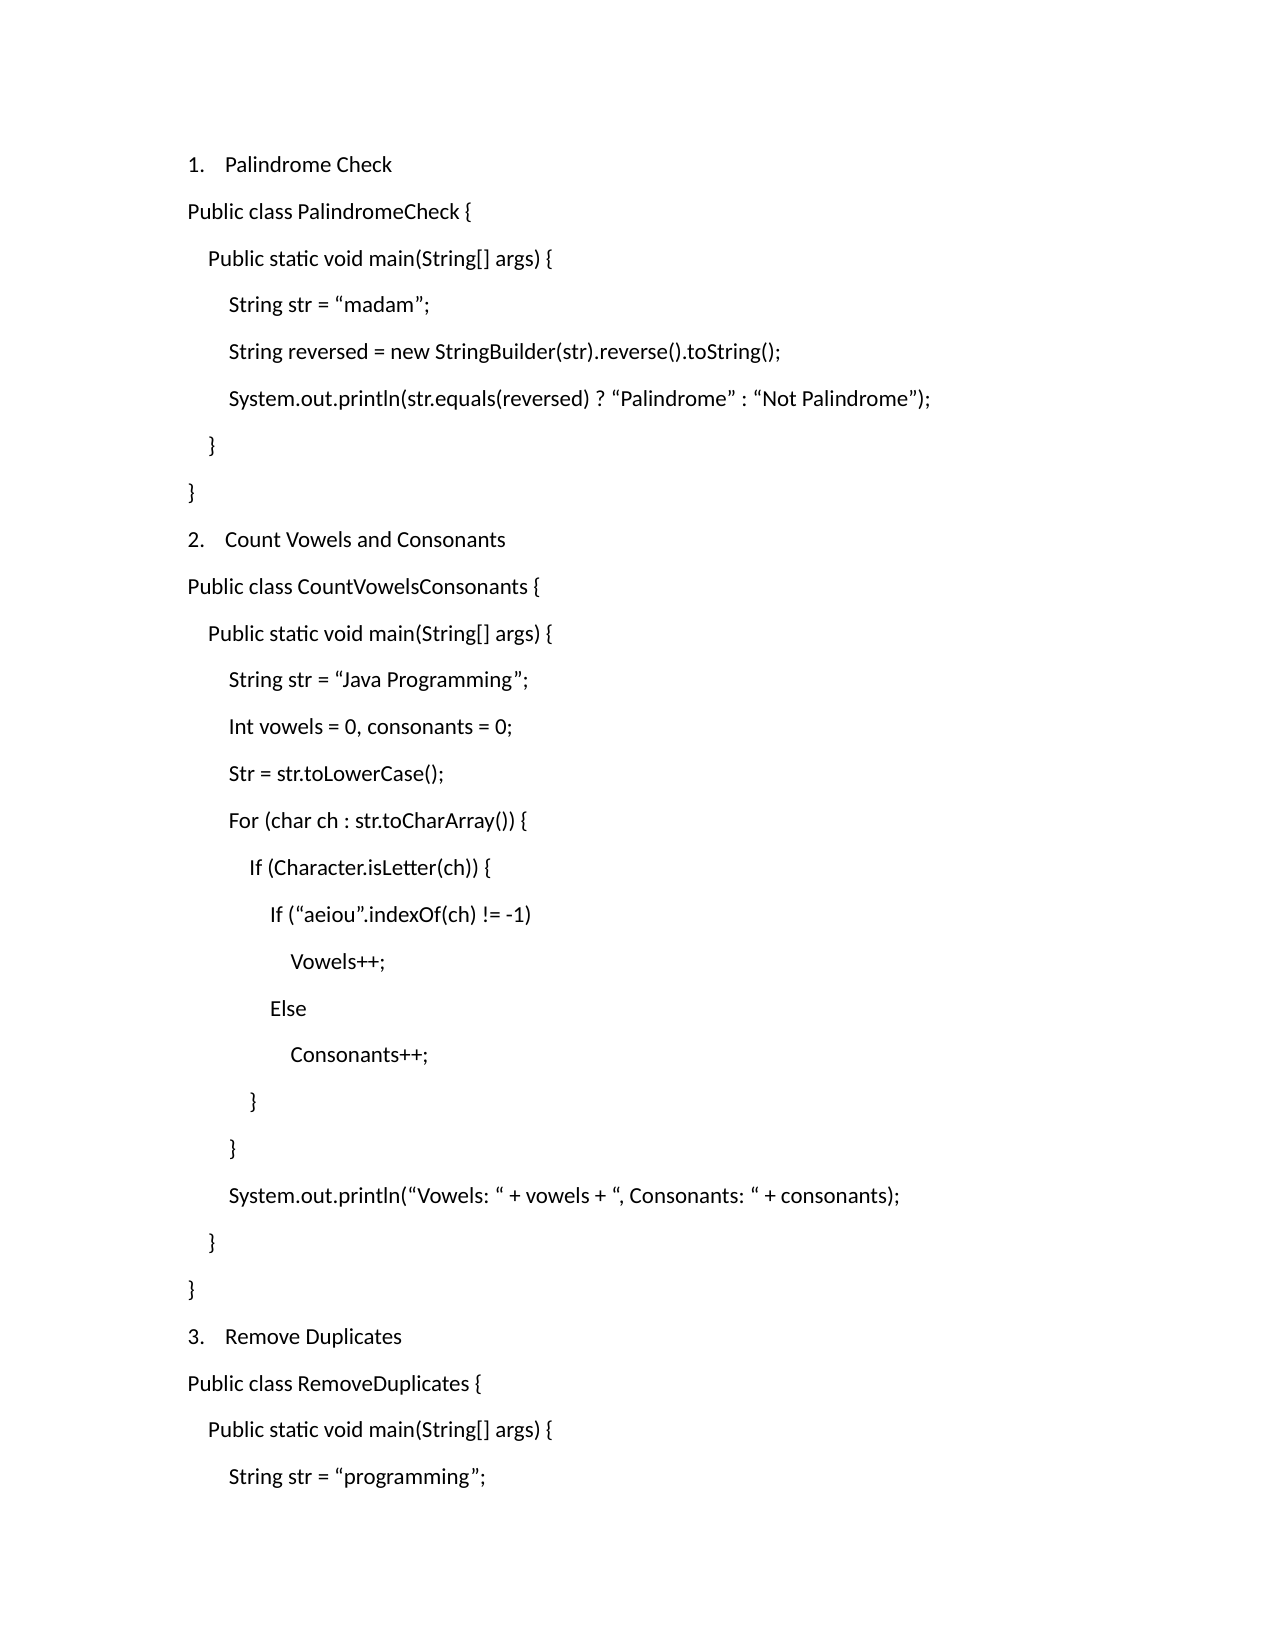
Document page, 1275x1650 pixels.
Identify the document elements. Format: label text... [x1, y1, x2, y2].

text Public static void main(String[] args) { [187, 1416, 1125, 1444]
text Public class CountVowelsConsonants { [187, 572, 1125, 600]
text Str = str.toLowerCase(); [187, 759, 1125, 787]
text Vowels++; [187, 947, 1125, 975]
text If (Character.isLetter(ch)) { [187, 853, 1125, 881]
list Count Vowels and Consonants [187, 525, 1125, 553]
text Public class RemoveDuplicates { [187, 1369, 1125, 1397]
text } [187, 1228, 1125, 1256]
text String str = “madam”; [187, 291, 1125, 319]
text Int vowels = 0, consonants = 0; [187, 712, 1125, 741]
text String reversed = new StringBuilder(str).reverse().toString(); [187, 337, 1125, 366]
text System.out.println(“Vowels: “ + vowels + “, Consonants: “ + consonants); [187, 1181, 1125, 1209]
text String str = “programming”; [187, 1462, 1125, 1491]
text Public static void main(String[] args) { [187, 619, 1125, 647]
text Public static void main(String[] args) { [187, 244, 1125, 272]
text } [187, 478, 1125, 506]
text String str = “Java Programming”; [187, 666, 1125, 694]
text System.out.println(str.equals(reversed) ? “Palindrome” : “Not Palindrome”); [187, 384, 1125, 412]
text Else [187, 994, 1125, 1022]
text For (char ch : str.toCharArray()) { [187, 806, 1125, 834]
text If (“aeiou”.indexOf(ch) != -1) [187, 900, 1125, 928]
text } [187, 1087, 1125, 1116]
list Palindrome Check [187, 150, 1125, 178]
text } [187, 431, 1125, 459]
text Consonants++; [187, 1041, 1125, 1069]
text Public class PalindromeCheck { [187, 197, 1125, 225]
text } [187, 1275, 1125, 1303]
list Remove Duplicates [187, 1322, 1125, 1350]
text } [187, 1134, 1125, 1162]
